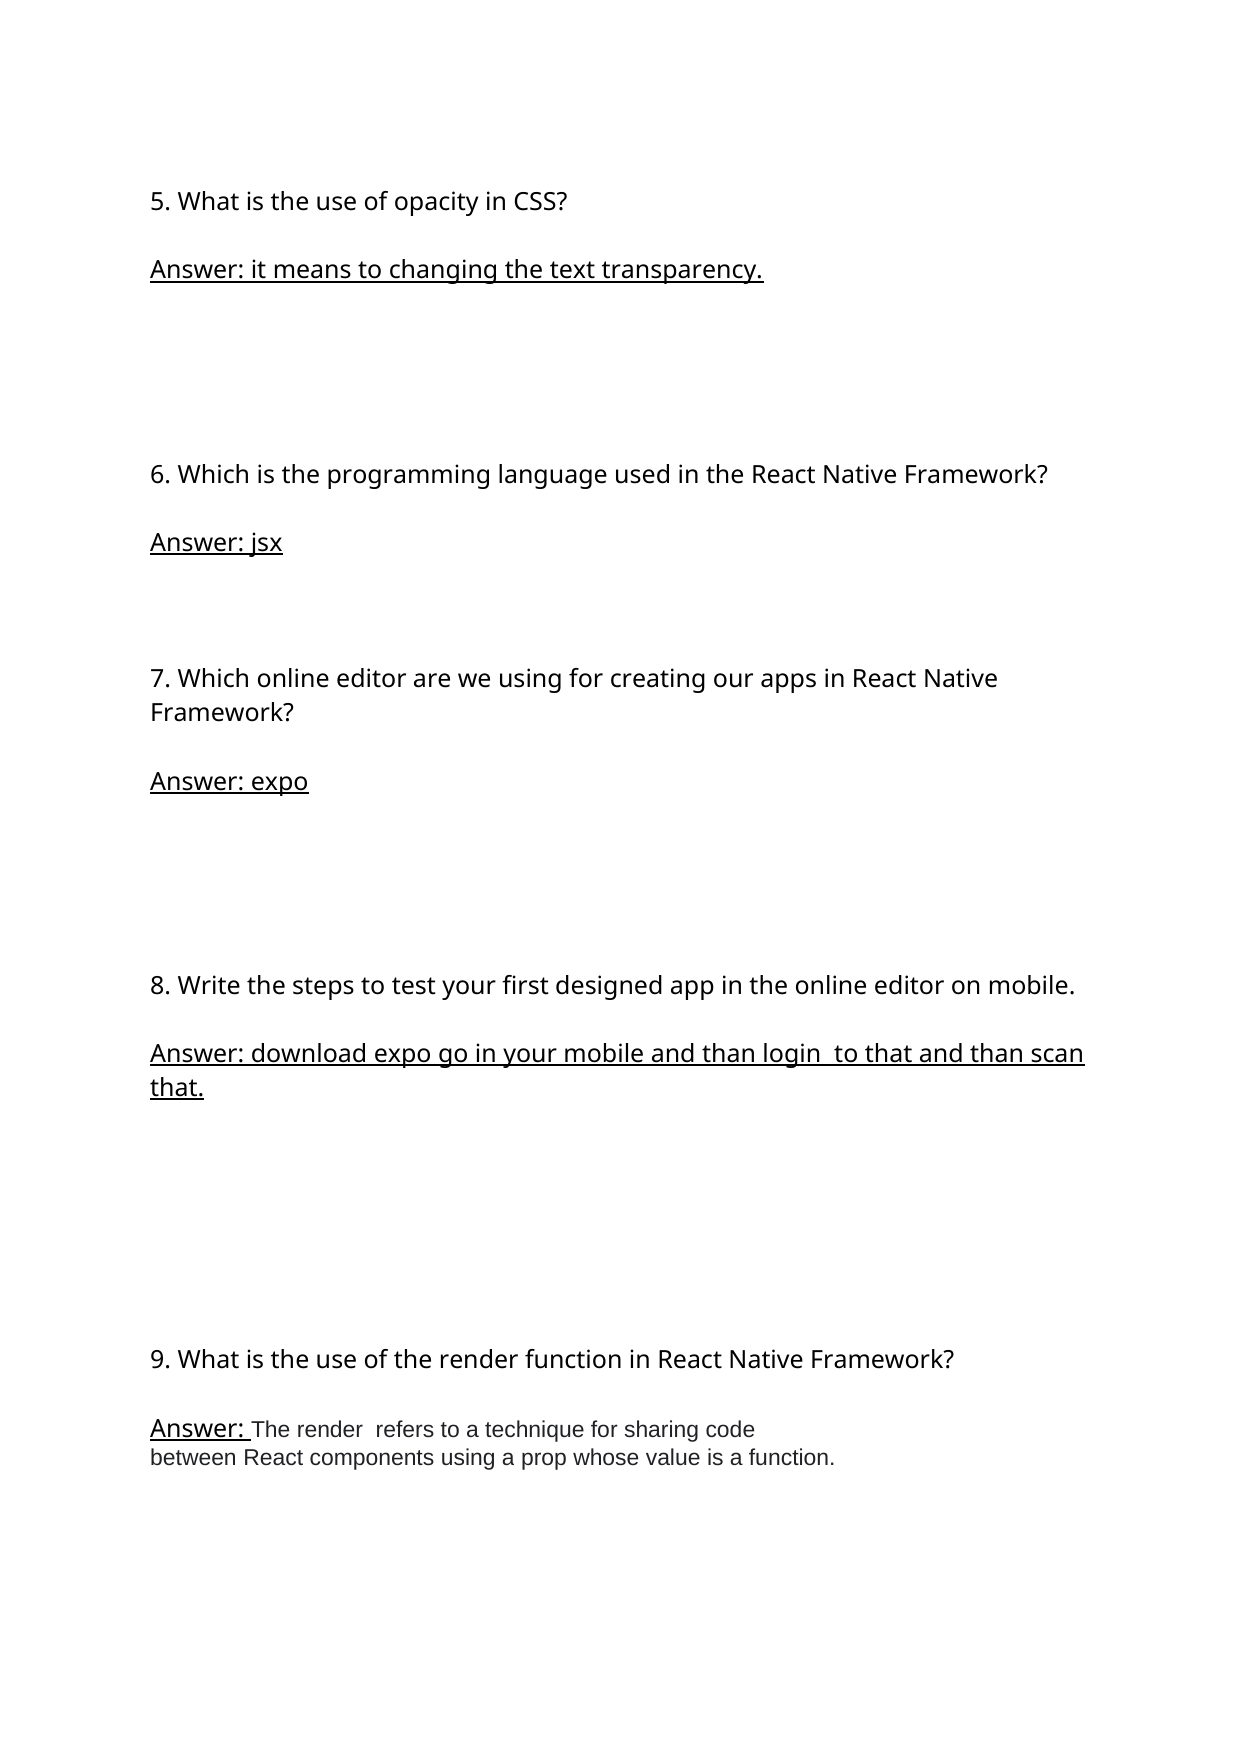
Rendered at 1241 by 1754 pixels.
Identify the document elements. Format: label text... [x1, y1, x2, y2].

text 8. Write the steps to test your first designed app in the online editor on mobile. [150, 967, 1090, 1002]
text Answer: jsx [150, 525, 1090, 559]
text Answer: The render refers to a technique for sharing code between React components using a prop whose value is a function. [150, 1410, 1090, 1471]
text 9. What is the use of the render function in React Native Framework? [150, 1342, 1090, 1376]
text Answer: expo [150, 763, 1090, 797]
text Answer: download expo go in your mobile and than login to that and than scan that. [150, 1036, 1090, 1104]
text Answer: it means to changing the text transparency. [150, 252, 1090, 286]
text 7. Which online editor are we using for creating our apps in React Native Framework? [150, 661, 1090, 729]
text 6. Which is the programming language used in the React Native Framework? [150, 457, 1090, 491]
text 5. What is the use of opacity in CSS? [150, 184, 1090, 218]
